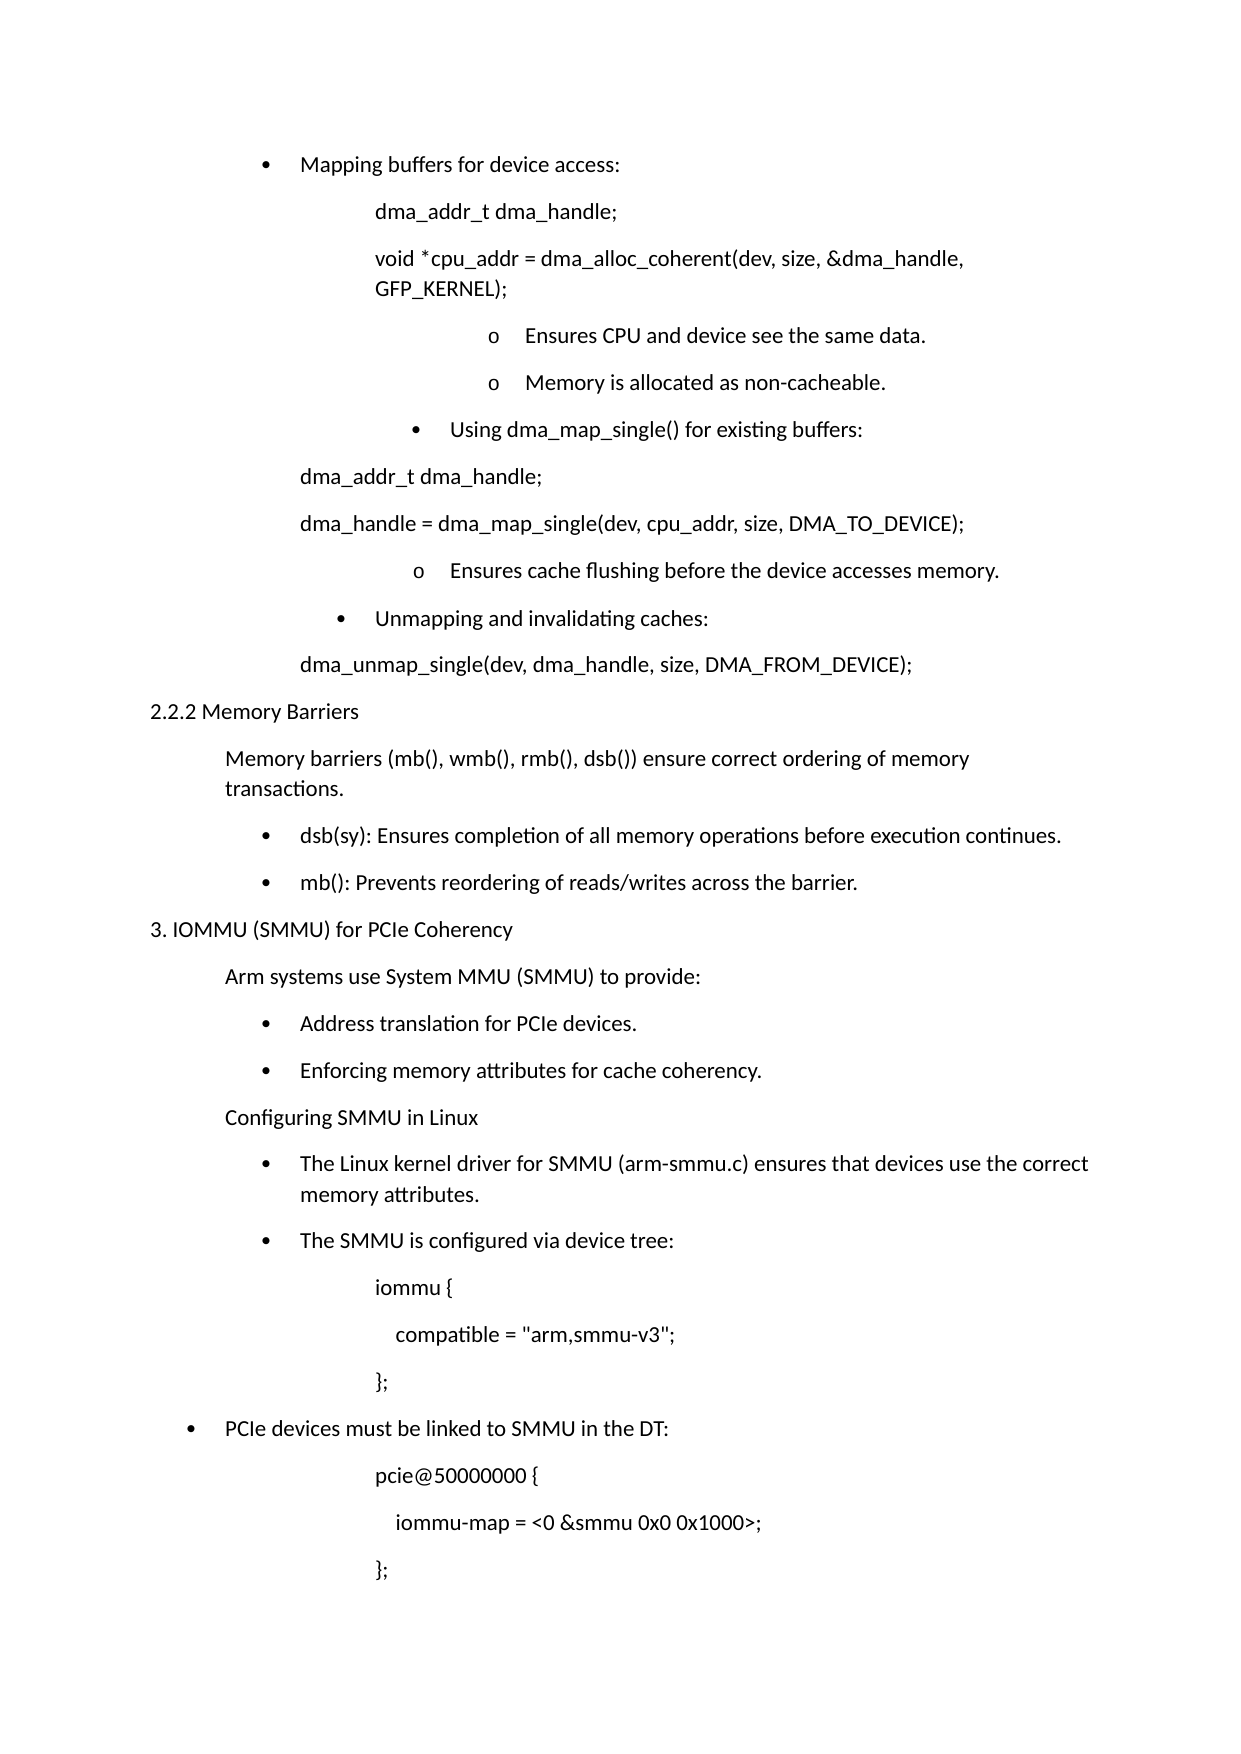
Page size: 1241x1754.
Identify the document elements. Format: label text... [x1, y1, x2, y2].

text }; [375, 1367, 1090, 1395]
list Mapping buffers for device access: [262, 150, 1090, 178]
list dsb(sy): Ensures completion of all memory operations before execution continues. [262, 821, 1090, 849]
list Enforcing memory attributes for cache coherency. [262, 1056, 1090, 1084]
text iommu-map = <0 &smmu 0x0 0x1000>; [375, 1508, 1090, 1536]
text Arm systems use System MMU (SMMU) to provide: [225, 962, 1090, 990]
text Memory barriers (mb(), wmb(), rmb(), dsb()) ensure correct ordering of memory transactions. [225, 744, 1090, 802]
list Using dma_map_single() for existing buffers: [412, 416, 1090, 444]
list The Linux kernel driver for SMMU (arm-smmu.c) ensures that devices use the correct memory attributes. [262, 1149, 1090, 1208]
list PCIe devices must be linked to SMMU in the DT: [187, 1414, 1090, 1442]
text dma_addr_t dma_handle; [300, 462, 1090, 491]
list mb(): Prevents reordering of reads/writes across the barrier. [262, 868, 1090, 896]
text Configuring SMMU in Linux [225, 1103, 1090, 1131]
list The SMMU is configured via device tree: [262, 1227, 1090, 1254]
list Unmapping and invalidating caches: [337, 604, 1090, 632]
text compatible = "arm,smmu-v3"; [375, 1320, 1090, 1348]
list Ensures cache flushing before the device accesses memory. [412, 556, 1090, 585]
list Ensures CPU and device see the same data. [487, 321, 1090, 349]
text 3. IOMMU (SMMU) for PCIe Coherency [150, 915, 1090, 943]
text dma_handle = dma_map_single(dev, cpu_addr, size, DMA_TO_DEVICE); [300, 509, 1090, 537]
text 2.2.2 Memory Barriers [150, 697, 1090, 725]
text iommu { [375, 1273, 1090, 1301]
text }; [375, 1555, 1090, 1583]
list Address translation for PCIe devices. [262, 1009, 1090, 1037]
text void *cpu_addr = dma_alloc_coherent(dev, size, &dma_handle, GFP_KERNEL); [375, 244, 1090, 302]
text pcie@50000000 { [375, 1461, 1090, 1489]
text dma_addr_t dma_handle; [375, 197, 1090, 225]
list Memory is allocated as non-cacheable. [487, 368, 1090, 397]
text dma_unmap_single(dev, dma_handle, size, DMA_FROM_DEVICE); [225, 651, 1090, 678]
